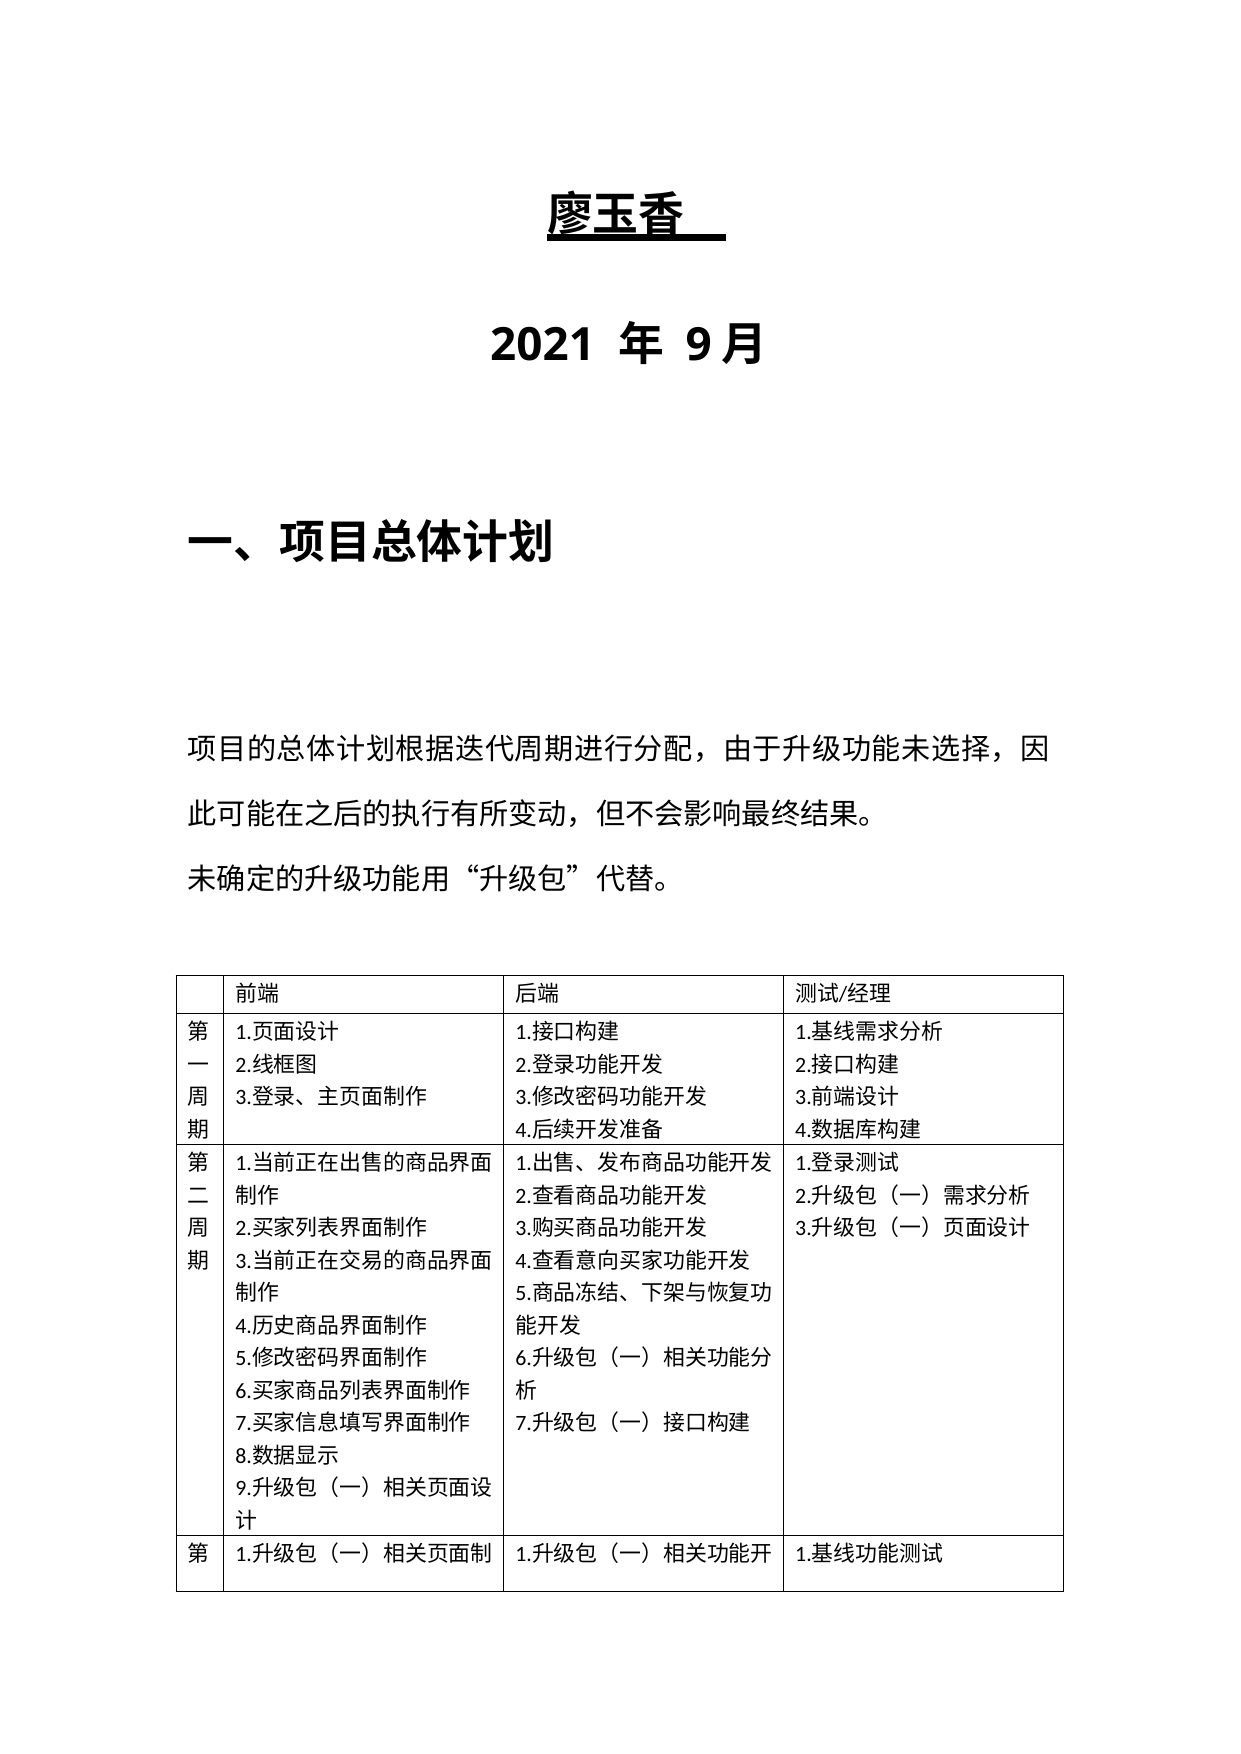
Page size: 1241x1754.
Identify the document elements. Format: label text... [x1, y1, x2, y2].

table_cell 1.出售、发布商品功能开发 2.查看商品功能开发 3.购买商品功能开发 4.查看意向买家功能开发 5.商品冻结、下架与恢复功能开发 6.升级包（一）相关功能分析 7.升级包（一）接口构建 [504, 1145, 783, 1535]
table_cell 第三周前 [177, 1536, 223, 1591]
table_header 前端 [224, 976, 503, 1013]
text 项目的总体计划根据迭代周期进行分配，由于升级功能未选择，因此可能在之后的执行有所变动，但不会影响最终结果。 [187, 714, 1053, 844]
table_cell 1.当前正在出售的商品界面制作 2.买家列表界面制作 3.当前正在交易的商品界面制作 4.历史商品界面制作 5.修改密码界面制作 6.买家商品列表界面制作 7.买家信息填写界面制作 8.数据显示 9.升级包（一）相关页面设计 [224, 1145, 503, 1535]
table_cell 1.基线需求分析 2.接口构建 3.前端设计 4.数据库构建 [784, 1014, 1063, 1144]
text 2021 年 9月 [187, 292, 1053, 389]
table_cell 1.页面设计 2.线框图 3.登录、主页面制作 [224, 1014, 503, 1144]
text 廖玉香 [187, 162, 1053, 259]
table_cell 第二周期 [177, 1145, 223, 1535]
table_header [177, 976, 223, 1013]
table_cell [784, 1536, 1063, 1591]
table_header 后端 [504, 976, 783, 1013]
text 未确定的升级功能用“升级包”代替。 [187, 844, 1053, 909]
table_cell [224, 1536, 503, 1591]
table_header 测试/经理 [784, 976, 1063, 1013]
table_cell 第一周期 [177, 1014, 223, 1144]
subtitle 一、项目总体计划 [187, 490, 1053, 587]
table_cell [504, 1536, 783, 1591]
table_cell 1.接口构建 2.登录功能开发 3.修改密码功能开发 4.后续开发准备 [504, 1014, 783, 1144]
table_cell 1.登录测试 2.升级包（一）需求分析 3.升级包（一）页面设计 [784, 1145, 1063, 1535]
